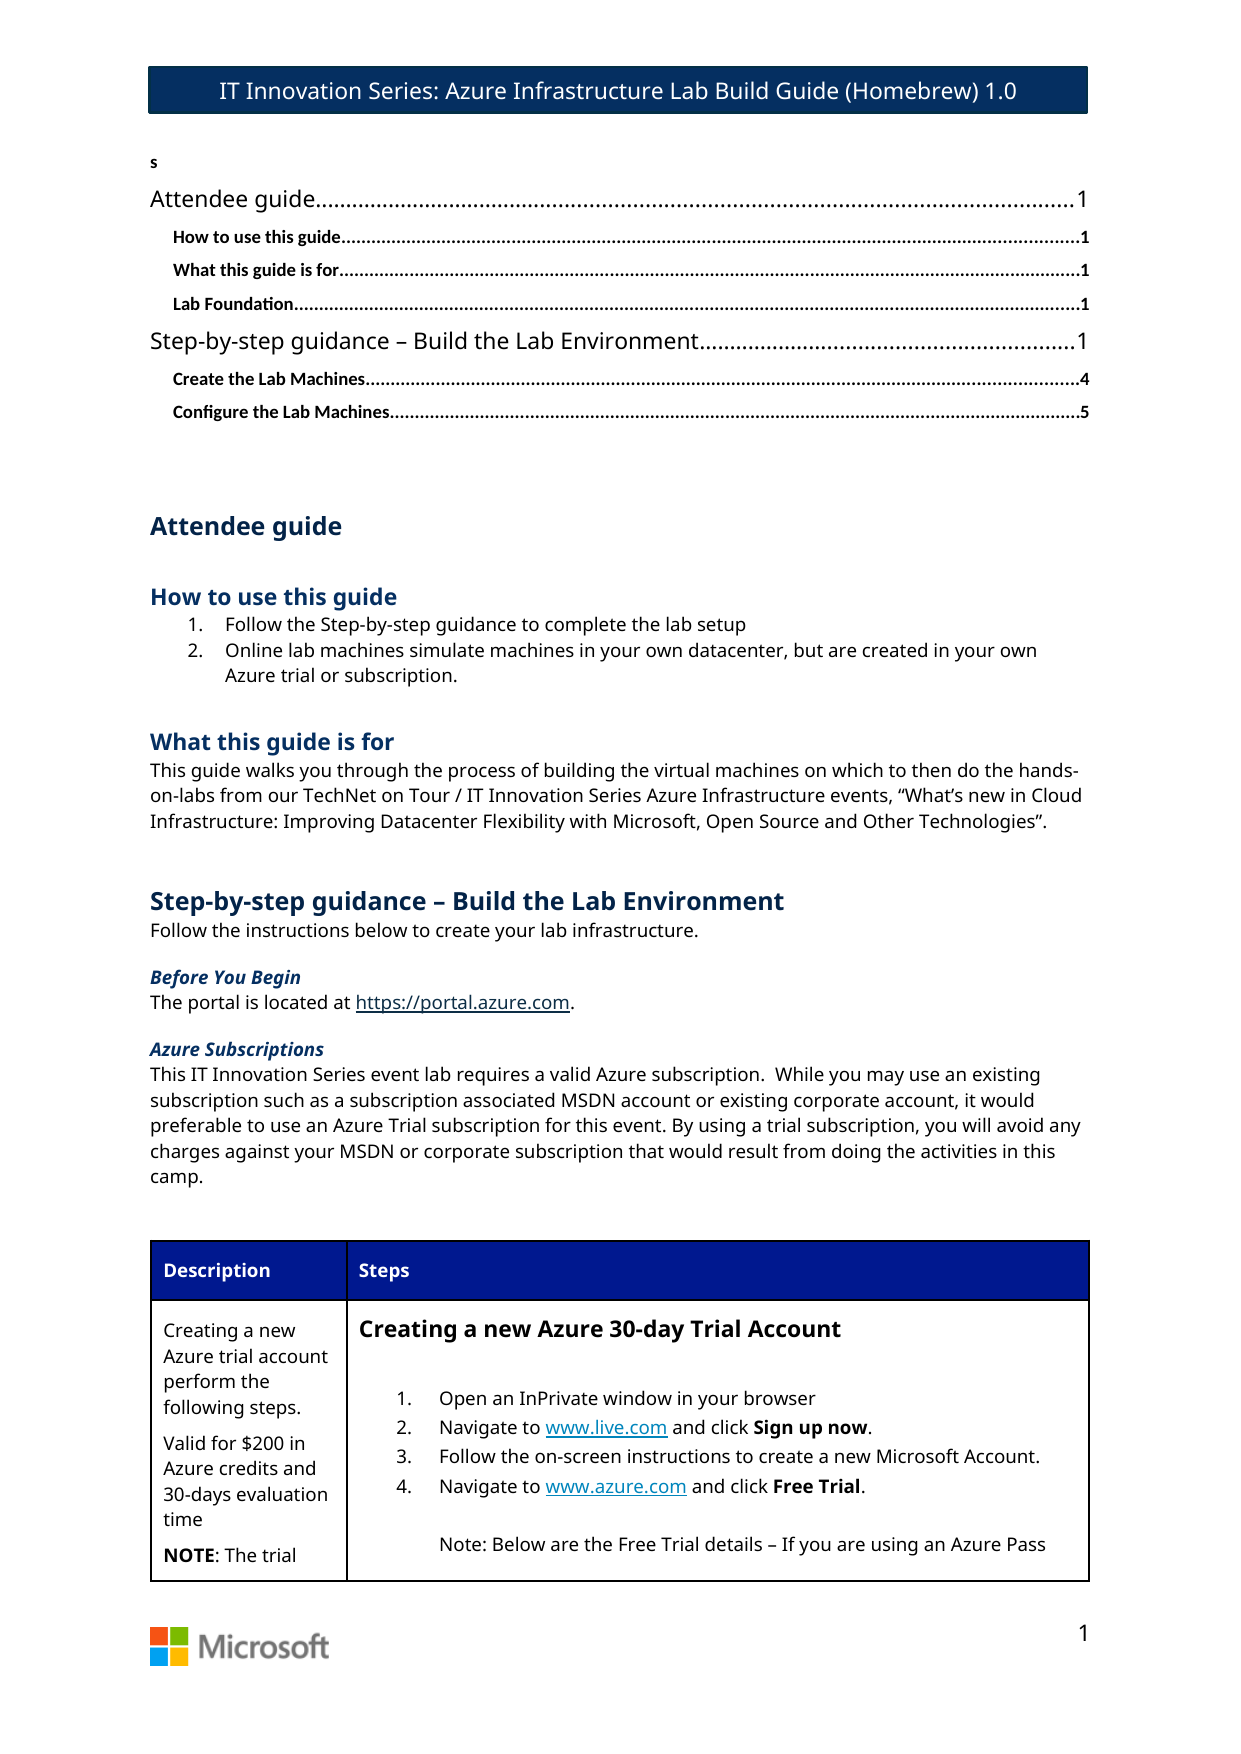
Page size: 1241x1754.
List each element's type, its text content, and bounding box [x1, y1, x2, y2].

text Follow the instructions below to create your lab infrastructure. [150, 918, 1090, 943]
text This IT Innovation Series event lab requires a valid Azure subscription. While you may use an existing subscription such as a subscription associated MSDN account or existing corporate account, it would preferable to use an Azure Trial subscription for this event. By using a trial subscription, you will avoid any charges against your MSDN or corporate subscription that would result from doing the activities in this camp. [150, 1061, 1090, 1189]
table_header Steps [348, 1242, 1088, 1299]
subtitle Step-by-step guidance – Build the Lab Environment [150, 883, 1090, 918]
subtitle Before You Begin [150, 964, 1090, 989]
list Follow the Step-by-step guidance to complete the lab setup [187, 612, 1090, 637]
table_header Description [152, 1242, 346, 1299]
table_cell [348, 1301, 1088, 1580]
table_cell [152, 1301, 346, 1580]
subtitle What this guide is for [150, 726, 1090, 757]
list Online lab machines simulate machines in your own datacenter, but are created in your own Azure trial or subscription. [187, 637, 1090, 688]
subtitle Attendee guide [150, 509, 1090, 543]
subtitle Azure Subscriptions [150, 1036, 1090, 1061]
text This guide walks you through the process of building the virtual machines on which to then do the hands-on-labs from our TechNet on Tour / IT Innovation Series Azure Infrastructure events, “What’s new in Cloud Infrastructure: Improving Datacenter Flexibility with Microsoft, Open Source and Other Technologies”. [150, 757, 1090, 833]
picture [150, 1627, 330, 1666]
text The portal is located at https://portal.azure.com. [150, 989, 1090, 1015]
subtitle How to use this guide [150, 580, 1090, 612]
